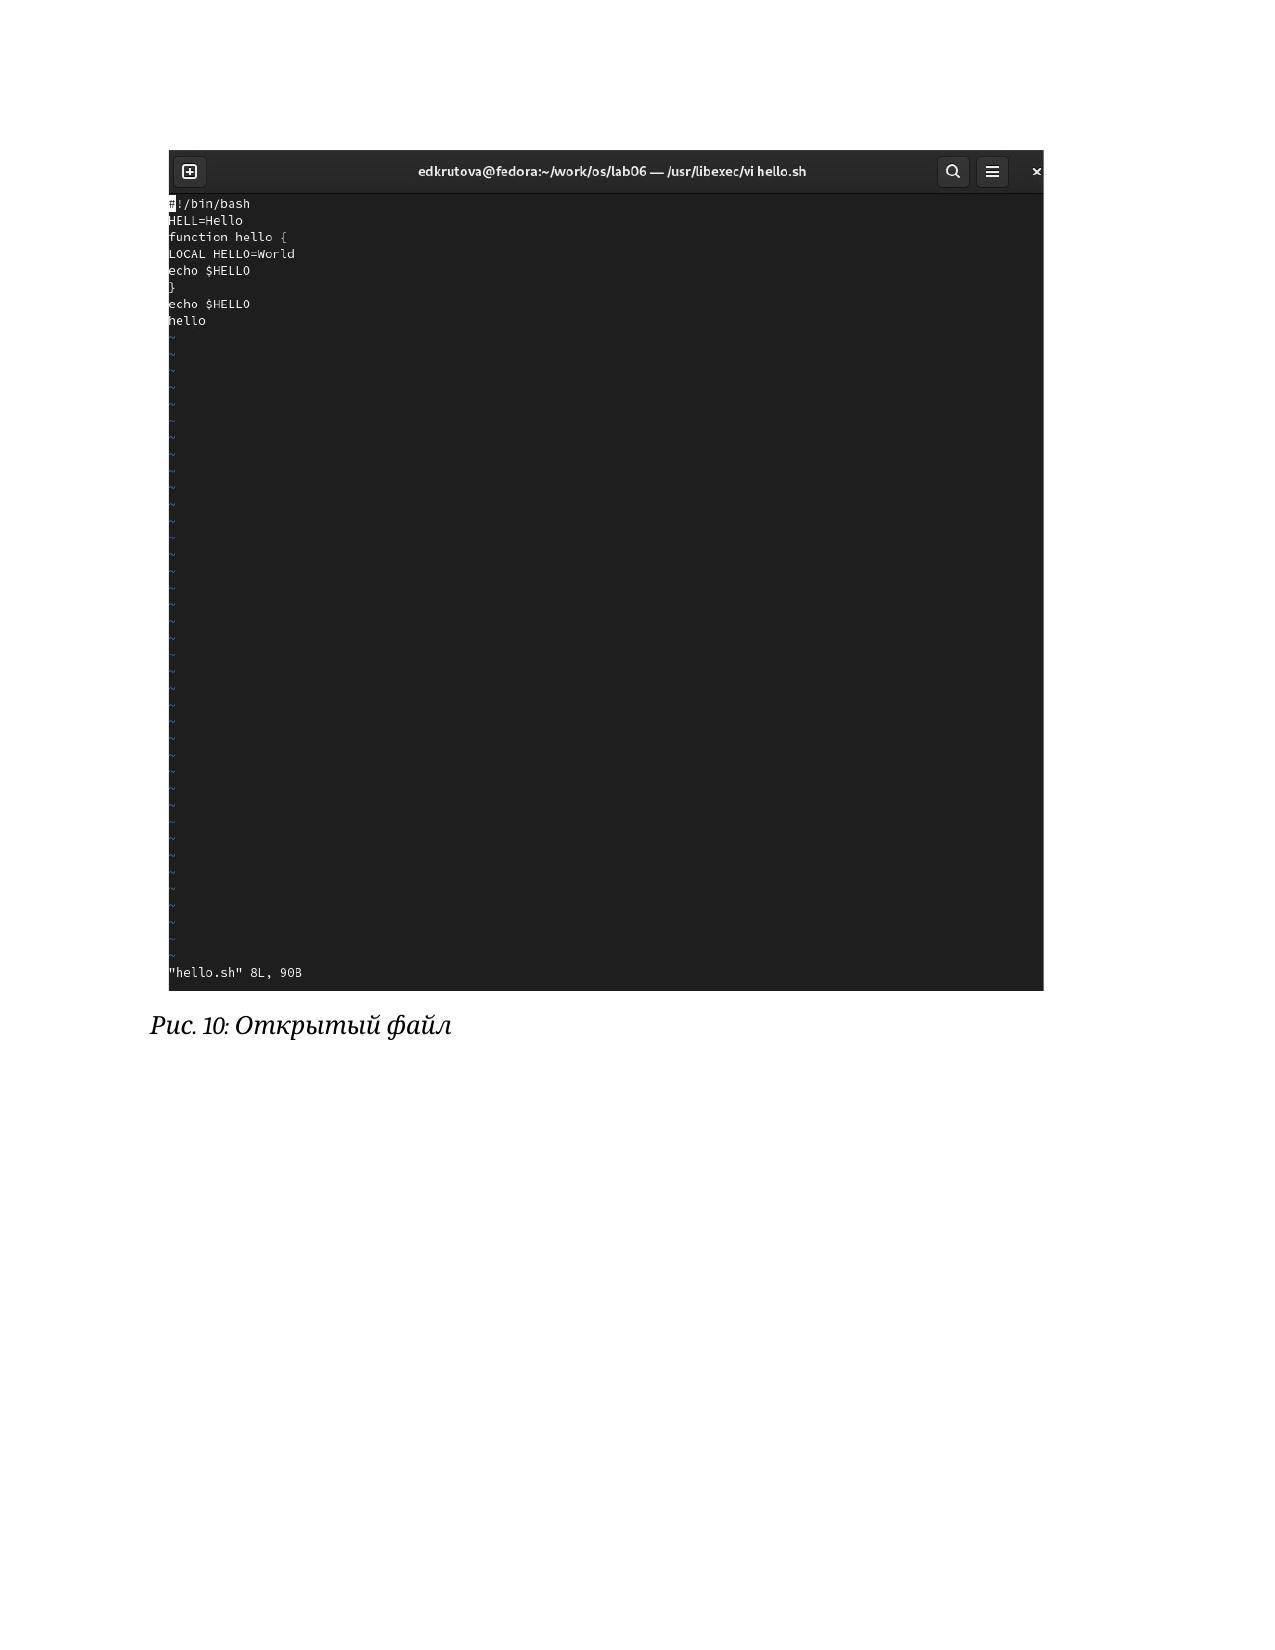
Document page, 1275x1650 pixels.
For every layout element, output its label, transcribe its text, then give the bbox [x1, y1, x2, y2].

picture [168, 150, 1044, 991]
text Рис. 10: Открытый файл [150, 1012, 1125, 1040]
